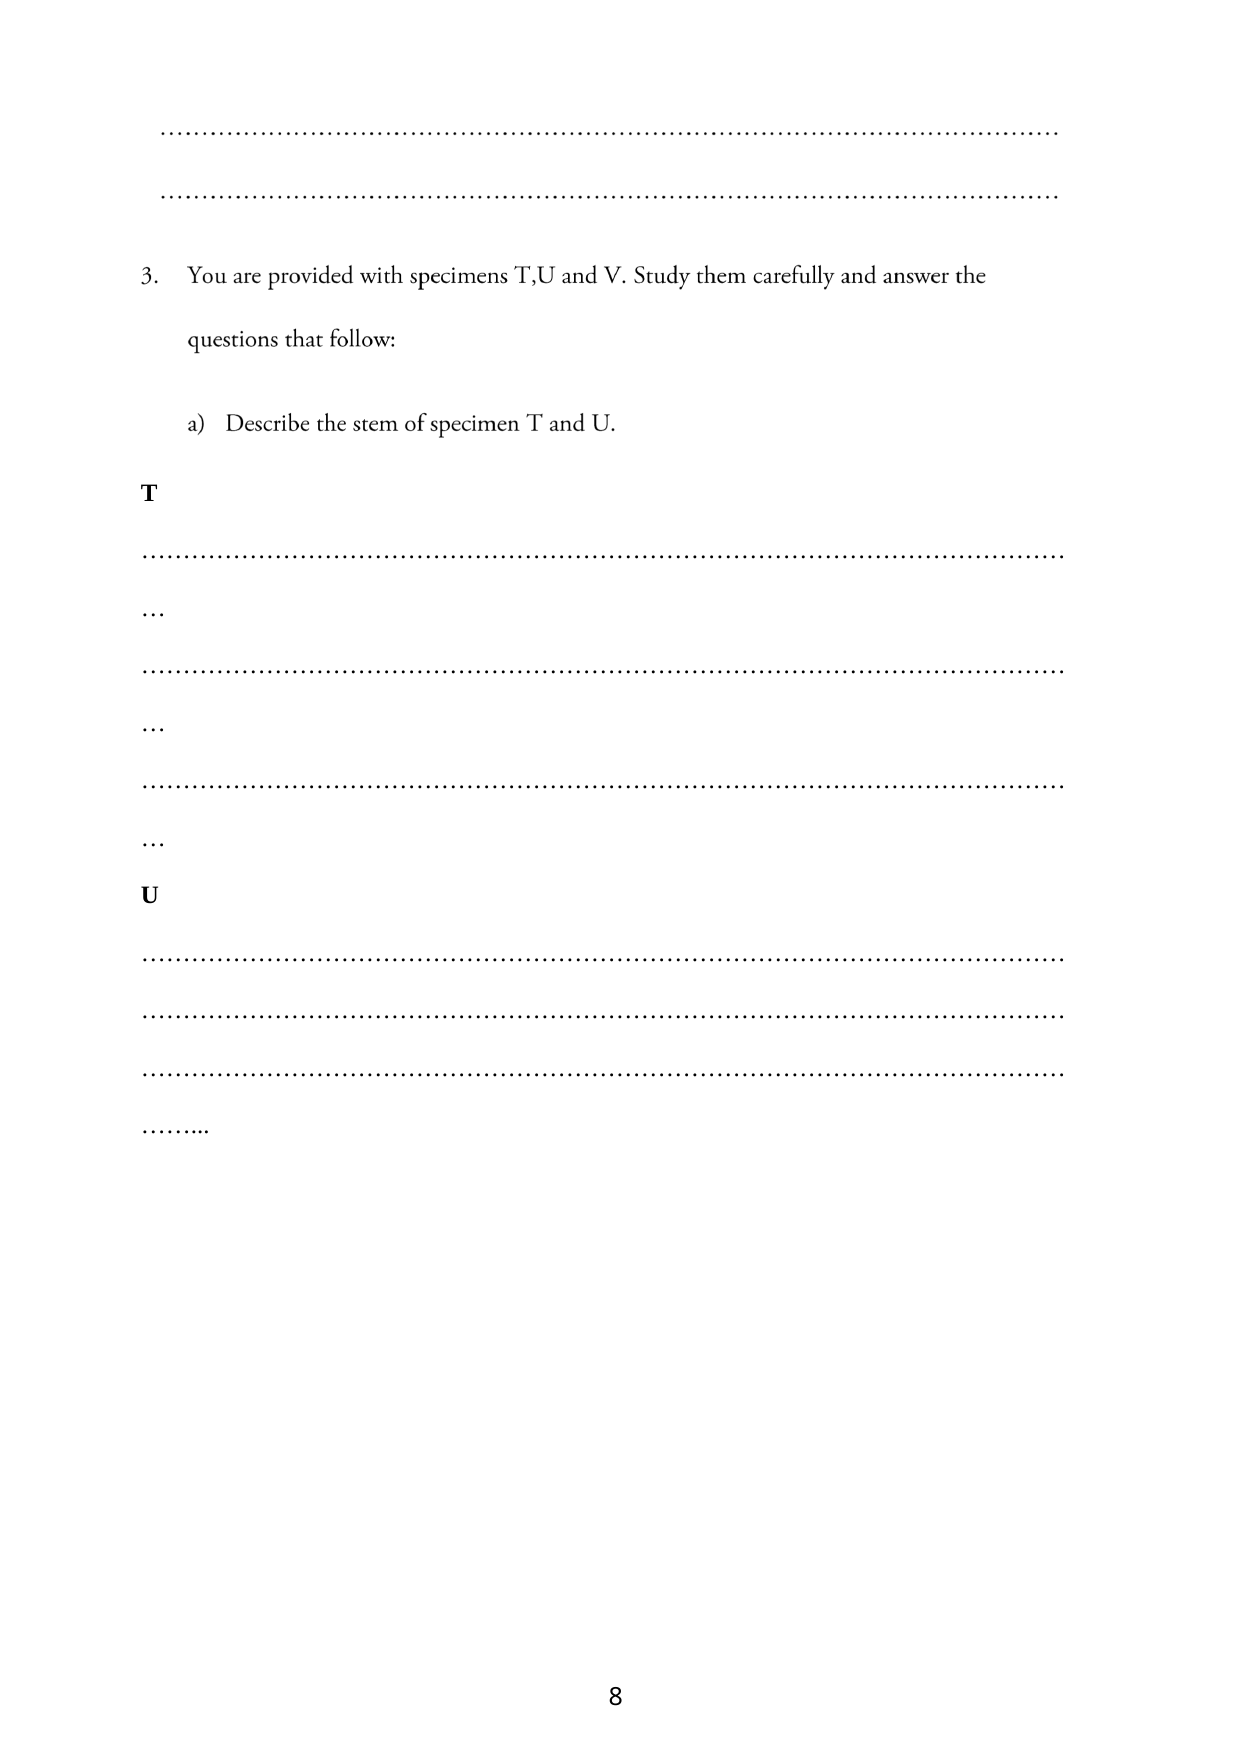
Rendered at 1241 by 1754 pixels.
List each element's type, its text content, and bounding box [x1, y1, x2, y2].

text …………………………………………………………………………………………………… [141, 765, 1090, 852]
text ……………………………………………………………………………………………………………………………………………………………………………………………………………………………………………………………………………………………………………... [141, 938, 1090, 1139]
picture [140, 131, 1067, 444]
text U [141, 880, 1090, 909]
text T [141, 478, 1090, 507]
text …………………………………………………………………………………………………… [141, 535, 1090, 622]
text …………………………………………………………………………………………………… [141, 650, 1090, 737]
